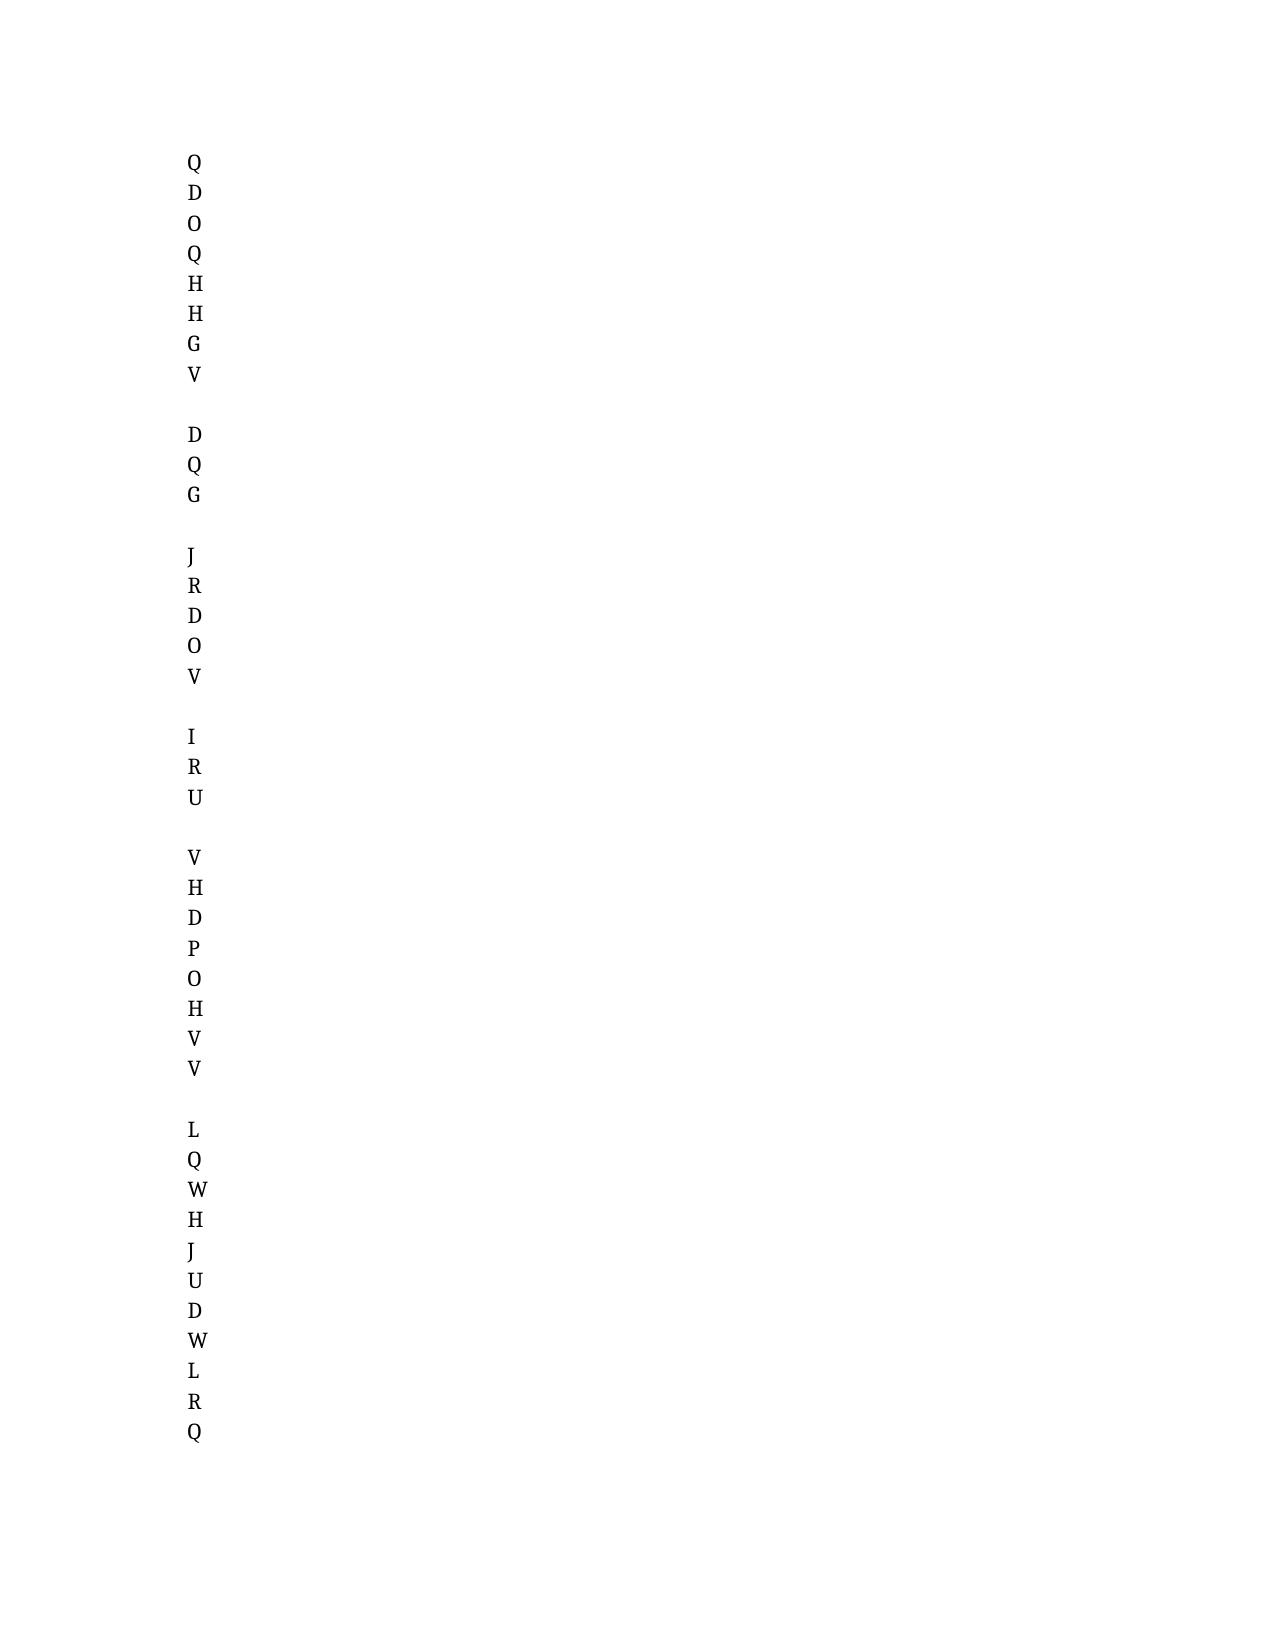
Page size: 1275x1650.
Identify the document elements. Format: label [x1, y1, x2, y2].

text [187, 150, 1087, 1475]
